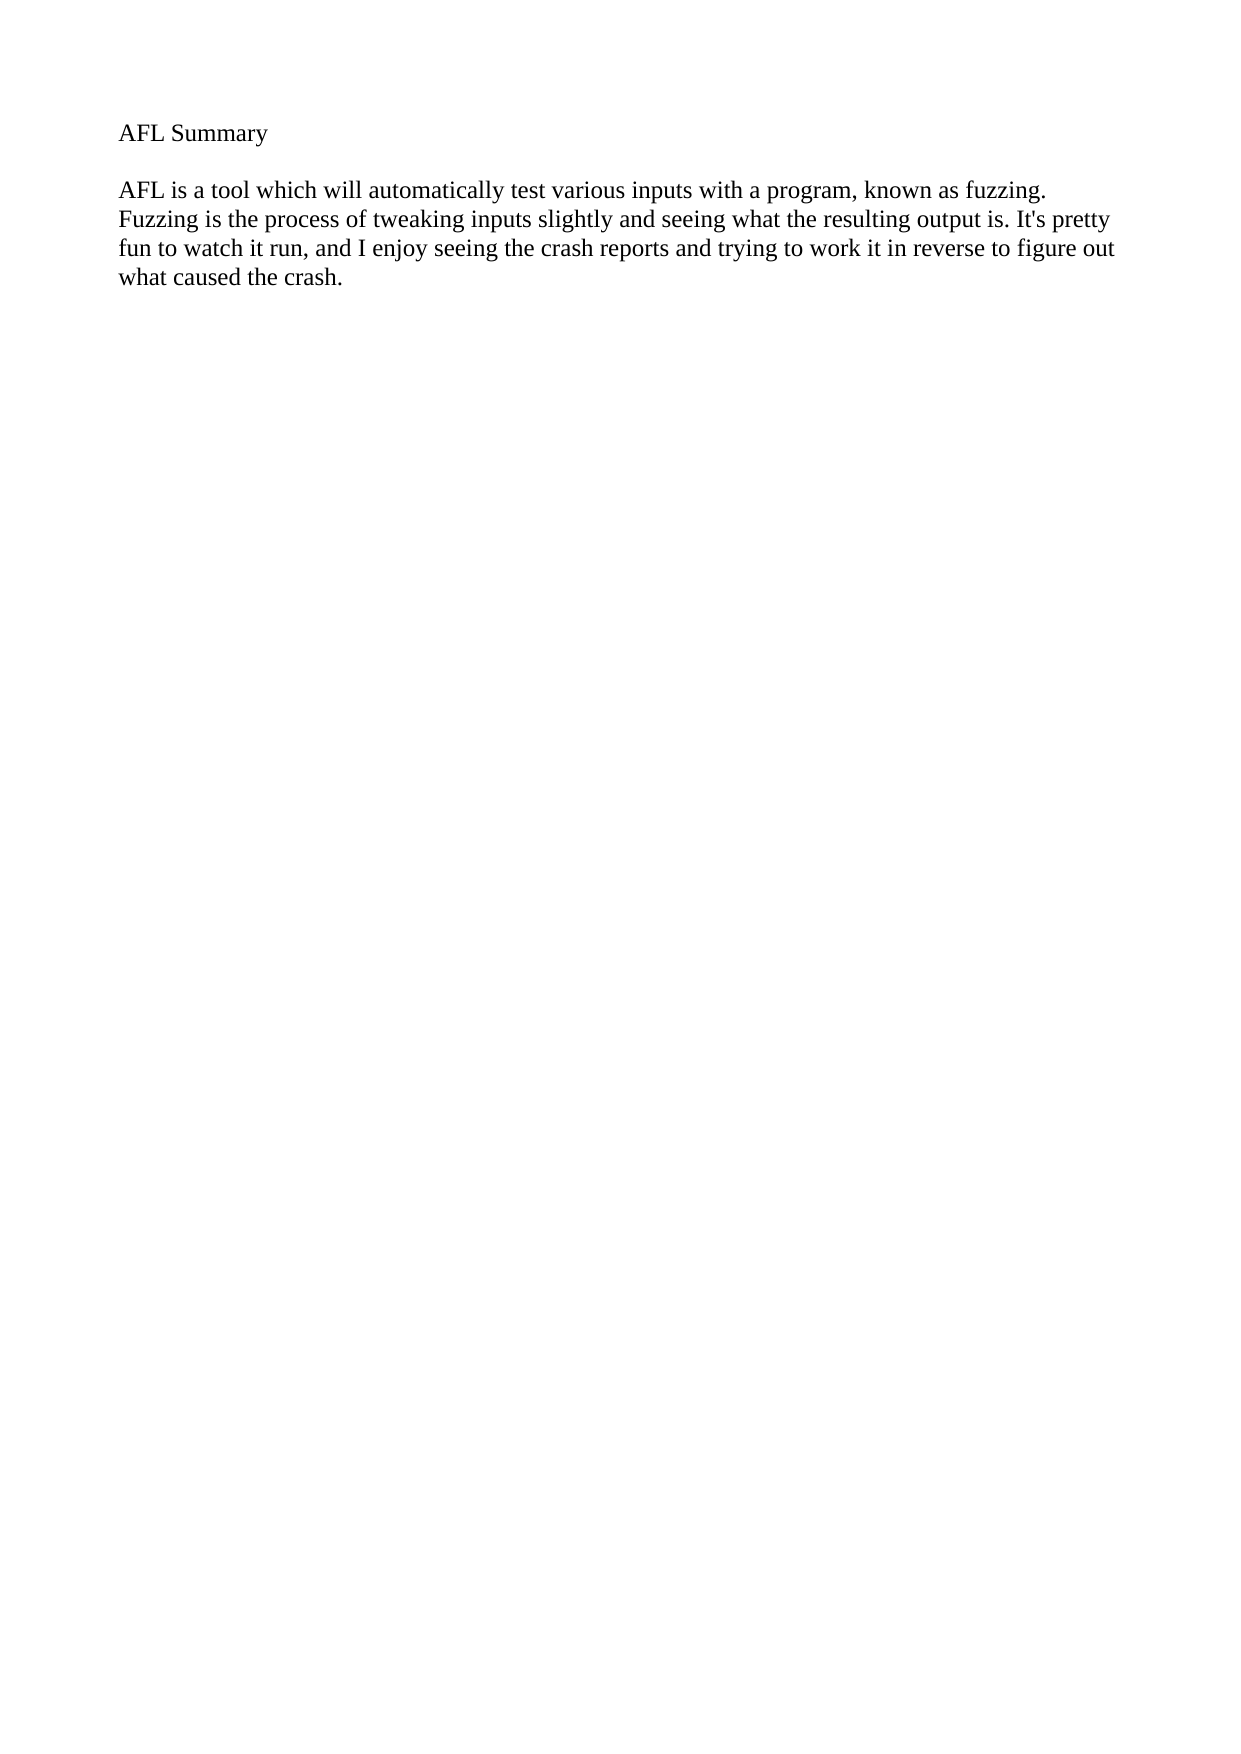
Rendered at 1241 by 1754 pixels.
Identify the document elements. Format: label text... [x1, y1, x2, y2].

text AFL Summary [118, 118, 1122, 147]
text AFL is a tool which will automatically test various inputs with a program, known as fuzzing. Fuzzing is the process of tweaking inputs slightly and seeing what the resulting output is. It's pretty fun to watch it run, and I enjoy seeing the crash reports and trying to work it in reverse to figure out what caused the crash. [118, 176, 1122, 291]
